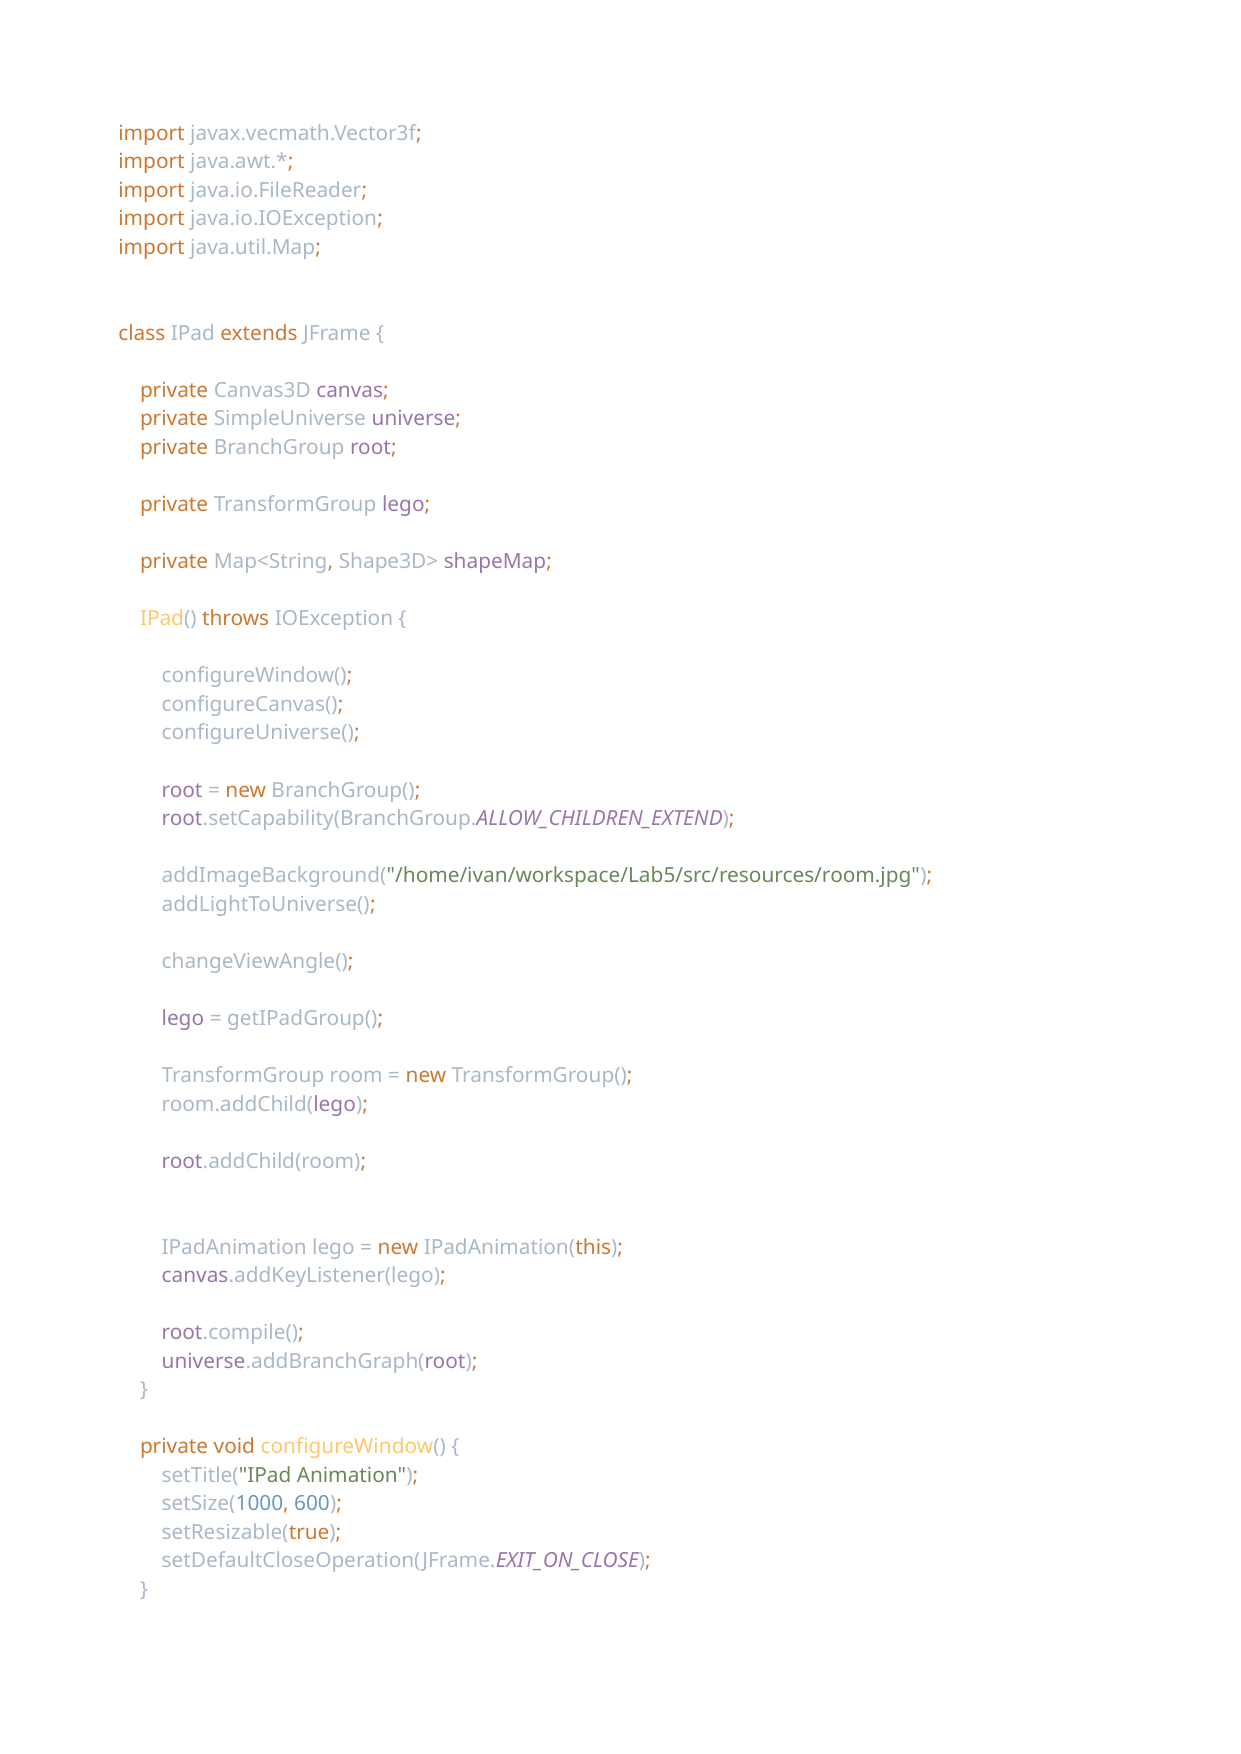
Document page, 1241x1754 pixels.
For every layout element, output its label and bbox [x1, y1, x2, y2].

text [118, 118, 1122, 1631]
